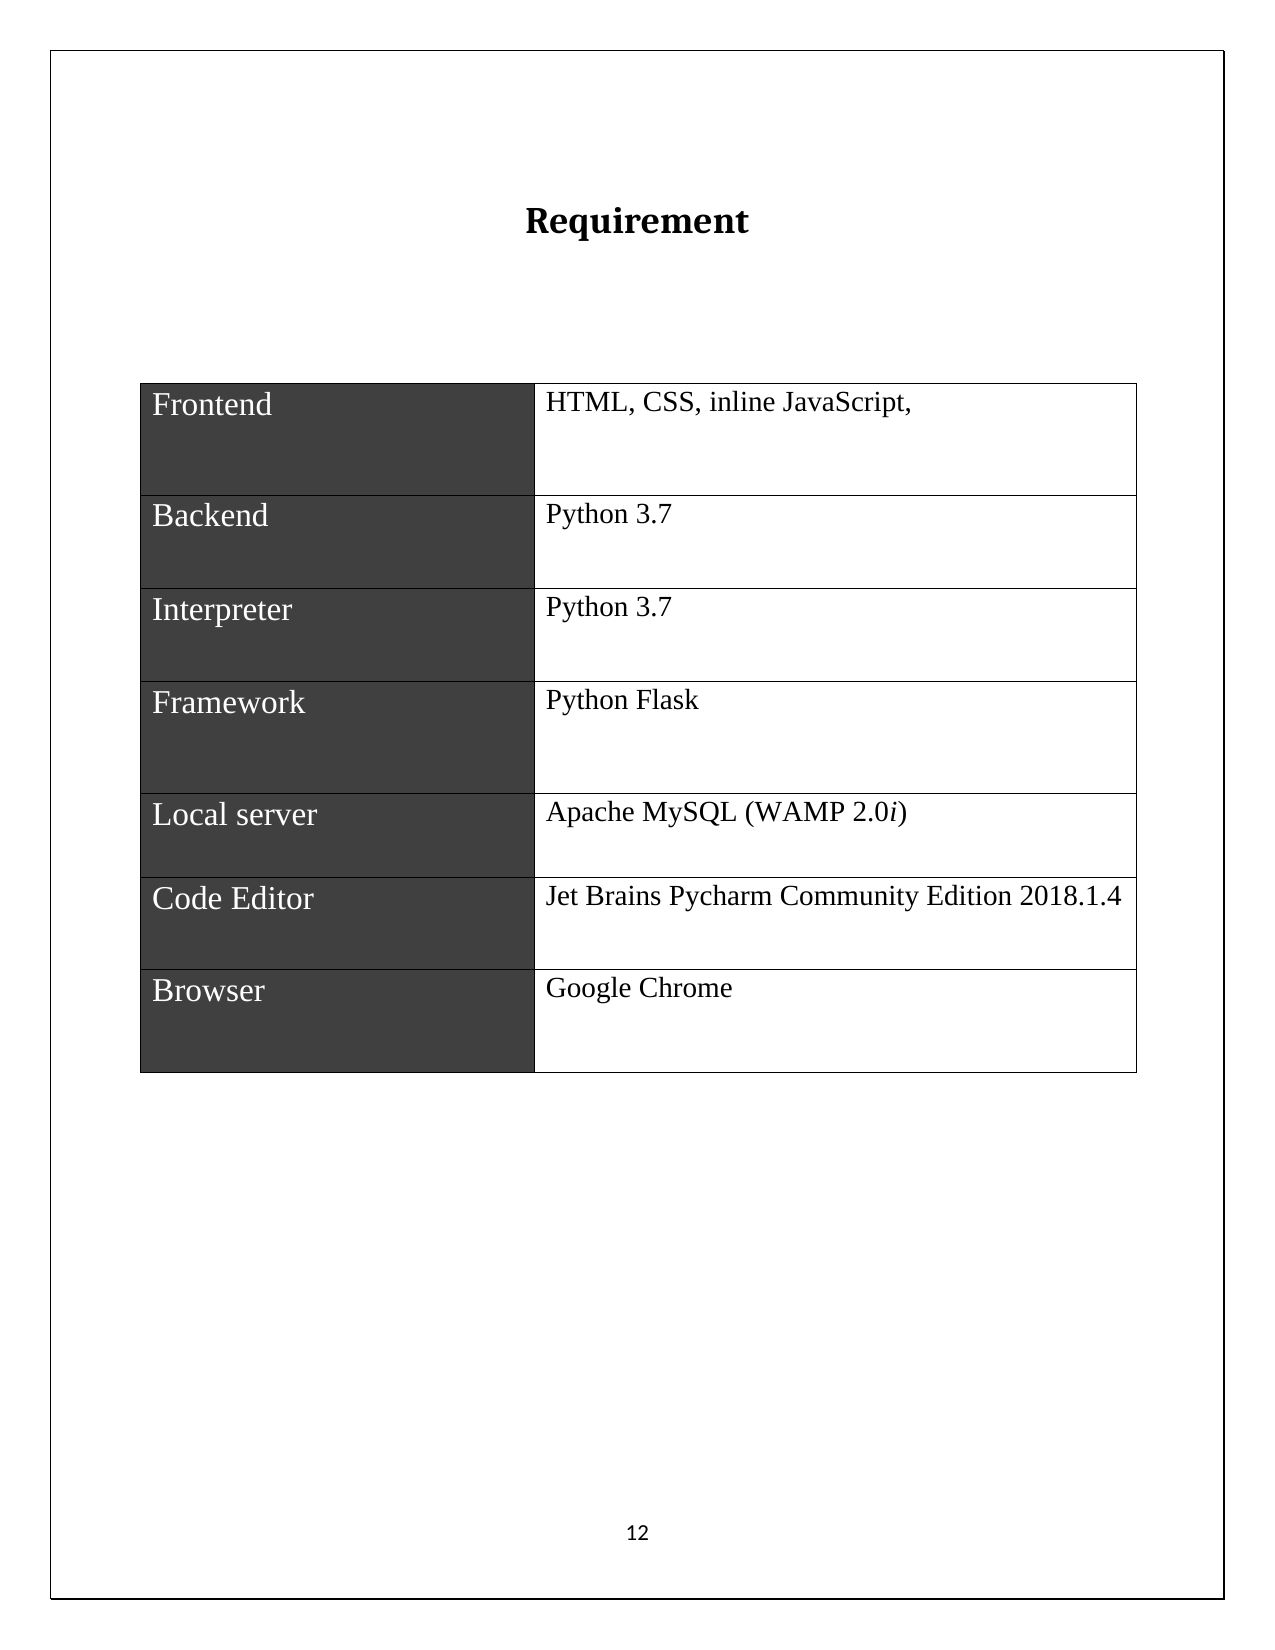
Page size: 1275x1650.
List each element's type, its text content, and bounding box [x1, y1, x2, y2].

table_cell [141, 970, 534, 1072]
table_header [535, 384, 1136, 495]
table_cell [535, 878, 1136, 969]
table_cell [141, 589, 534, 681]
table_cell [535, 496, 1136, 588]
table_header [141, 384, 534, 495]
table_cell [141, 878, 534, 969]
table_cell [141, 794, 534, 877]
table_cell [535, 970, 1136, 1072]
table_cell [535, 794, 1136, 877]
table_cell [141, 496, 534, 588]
subtitle Requirement [150, 200, 1124, 243]
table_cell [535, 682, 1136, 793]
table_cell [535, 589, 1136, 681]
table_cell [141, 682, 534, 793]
